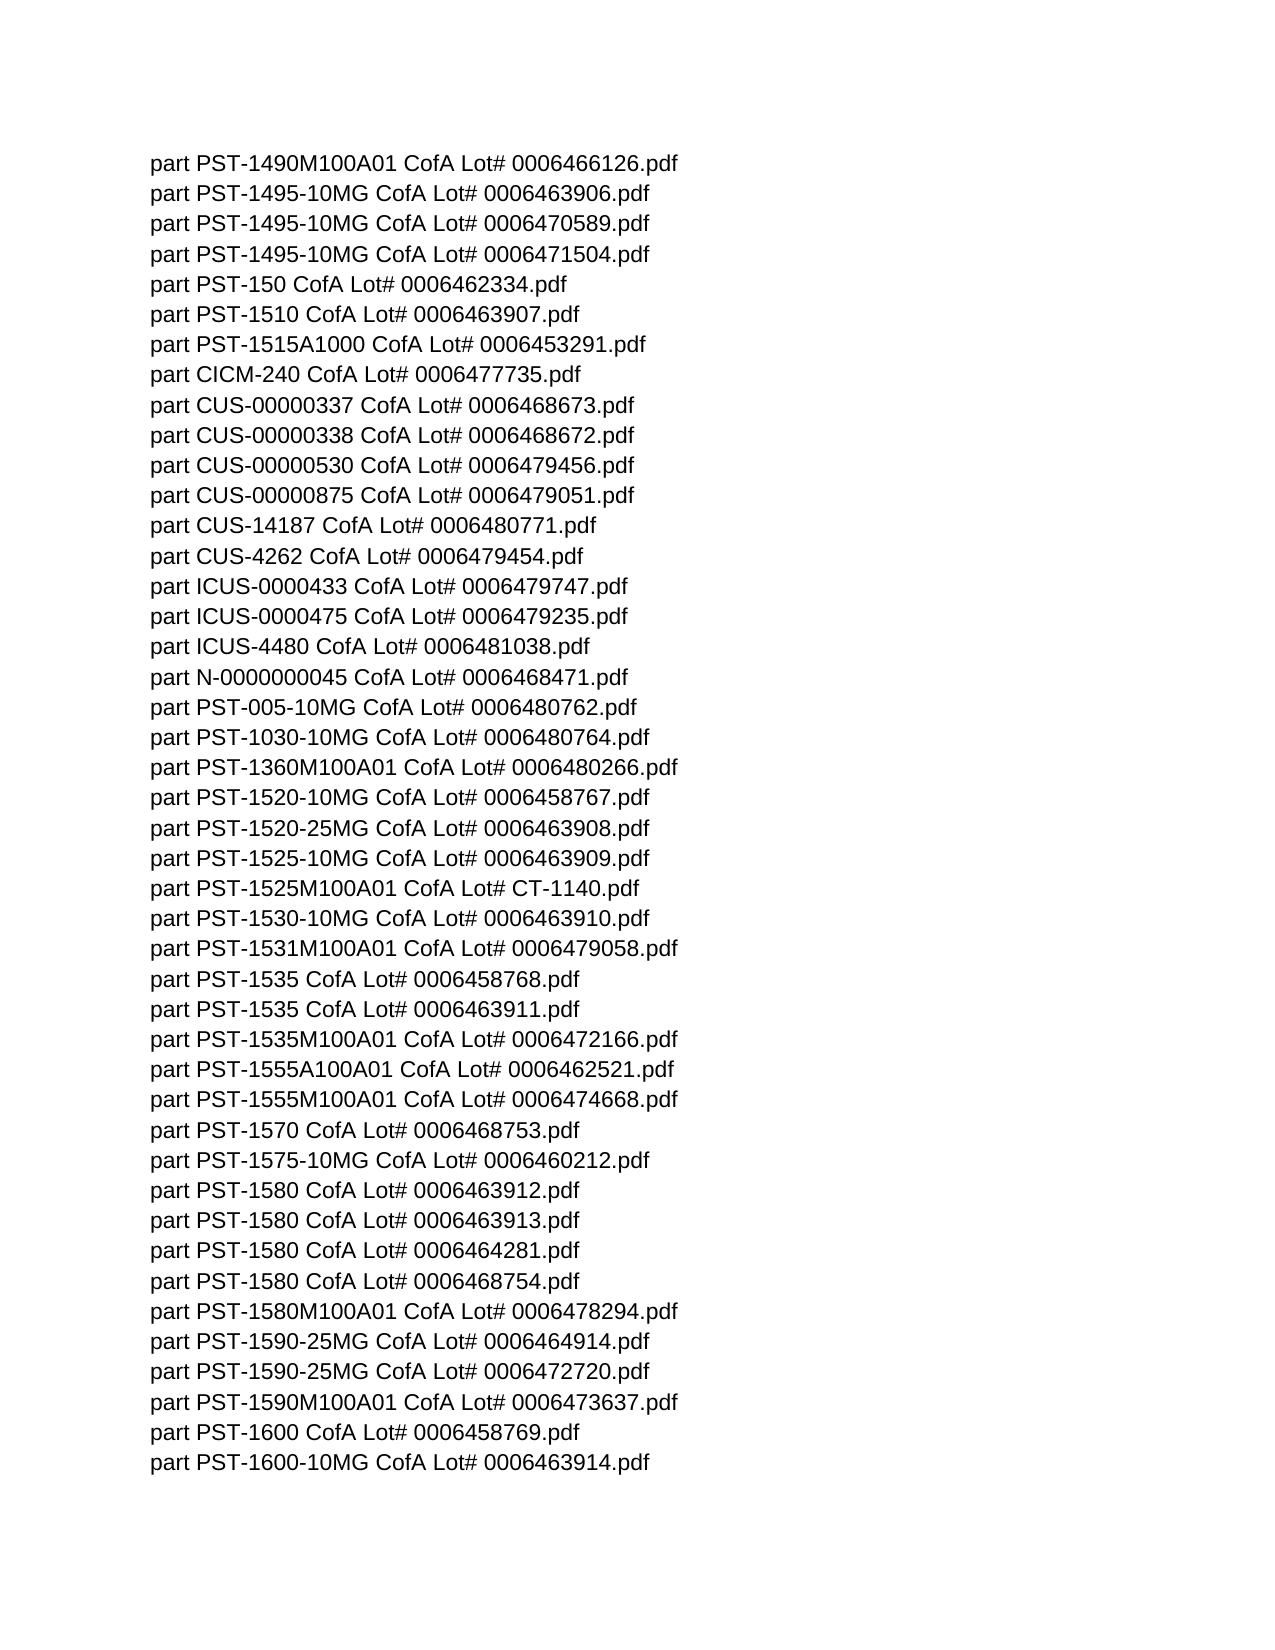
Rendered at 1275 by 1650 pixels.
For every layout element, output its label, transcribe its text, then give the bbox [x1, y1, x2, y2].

text part PST-1555A100A01 CofA Lot# 0006462521.pdf [150, 1056, 1125, 1083]
text part ICUS-0000433 CofA Lot# 0006479747.pdf [150, 573, 1125, 599]
text part PST-1535 CofA Lot# 0006458768.pdf [150, 966, 1125, 992]
text part ICUS-4480 CofA Lot# 0006481038.pdf [150, 633, 1125, 660]
text part PST-1590-25MG CofA Lot# 0006464914.pdf [150, 1328, 1125, 1354]
text part PST-1580M100A01 CofA Lot# 0006478294.pdf [150, 1298, 1125, 1324]
text part PST-1535 CofA Lot# 0006463911.pdf [150, 996, 1125, 1022]
text part PST-1580 CofA Lot# 0006468754.pdf [150, 1268, 1125, 1294]
text part PST-1510 CofA Lot# 0006463907.pdf [150, 301, 1125, 327]
text part PST-1580 CofA Lot# 0006464281.pdf [150, 1237, 1125, 1264]
text part PST-1520-25MG CofA Lot# 0006463908.pdf [150, 814, 1125, 841]
text part CUS-00000338 CofA Lot# 0006468672.pdf [150, 422, 1125, 448]
text part PST-1525M100A01 CofA Lot# CT-1140.pdf [150, 875, 1125, 901]
text part ICUS-0000475 CofA Lot# 0006479235.pdf [150, 603, 1125, 629]
text part PST-1495-10MG CofA Lot# 0006470589.pdf [150, 210, 1125, 237]
text part PST-1600 CofA Lot# 0006458769.pdf [150, 1419, 1125, 1445]
text part CUS-00000530 CofA Lot# 0006479456.pdf [150, 452, 1125, 478]
text part PST-1580 CofA Lot# 0006463913.pdf [150, 1207, 1125, 1234]
text part PST-1030-10MG CofA Lot# 0006480764.pdf [150, 724, 1125, 750]
text part CUS-00000875 CofA Lot# 0006479051.pdf [150, 482, 1125, 509]
text part PST-1525-10MG CofA Lot# 0006463909.pdf [150, 845, 1125, 871]
text part PST-1531M100A01 CofA Lot# 0006479058.pdf [150, 935, 1125, 962]
text part PST-1555M100A01 CofA Lot# 0006474668.pdf [150, 1086, 1125, 1113]
text part PST-1515A1000 CofA Lot# 0006453291.pdf [150, 331, 1125, 358]
text part PST-1590-25MG CofA Lot# 0006472720.pdf [150, 1358, 1125, 1385]
text part CUS-14187 CofA Lot# 0006480771.pdf [150, 512, 1125, 539]
text part PST-1530-10MG CofA Lot# 0006463910.pdf [150, 905, 1125, 932]
text part PST-1490M100A01 CofA Lot# 0006466126.pdf [150, 150, 1125, 176]
text part PST-1575-10MG CofA Lot# 0006460212.pdf [150, 1147, 1125, 1173]
text part PST-1495-10MG CofA Lot# 0006463906.pdf [150, 180, 1125, 207]
text part N-0000000045 CofA Lot# 0006468471.pdf [150, 663, 1125, 690]
text part PST-1535M100A01 CofA Lot# 0006472166.pdf [150, 1026, 1125, 1052]
text part PST-1495-10MG CofA Lot# 0006471504.pdf [150, 241, 1125, 267]
text part CICM-240 CofA Lot# 0006477735.pdf [150, 361, 1125, 388]
text part PST-1600-10MG CofA Lot# 0006463914.pdf [150, 1449, 1125, 1475]
text part CUS-00000337 CofA Lot# 0006468673.pdf [150, 392, 1125, 418]
text part PST-150 CofA Lot# 0006462334.pdf [150, 271, 1125, 297]
text part PST-1590M100A01 CofA Lot# 0006473637.pdf [150, 1388, 1125, 1415]
text part PST-1520-10MG CofA Lot# 0006458767.pdf [150, 784, 1125, 811]
text part PST-1360M100A01 CofA Lot# 0006480266.pdf [150, 754, 1125, 781]
text part PST-1580 CofA Lot# 0006463912.pdf [150, 1177, 1125, 1203]
text part CUS-4262 CofA Lot# 0006479454.pdf [150, 543, 1125, 569]
text part PST-005-10MG CofA Lot# 0006480762.pdf [150, 694, 1125, 720]
text part PST-1570 CofA Lot# 0006468753.pdf [150, 1117, 1125, 1143]
